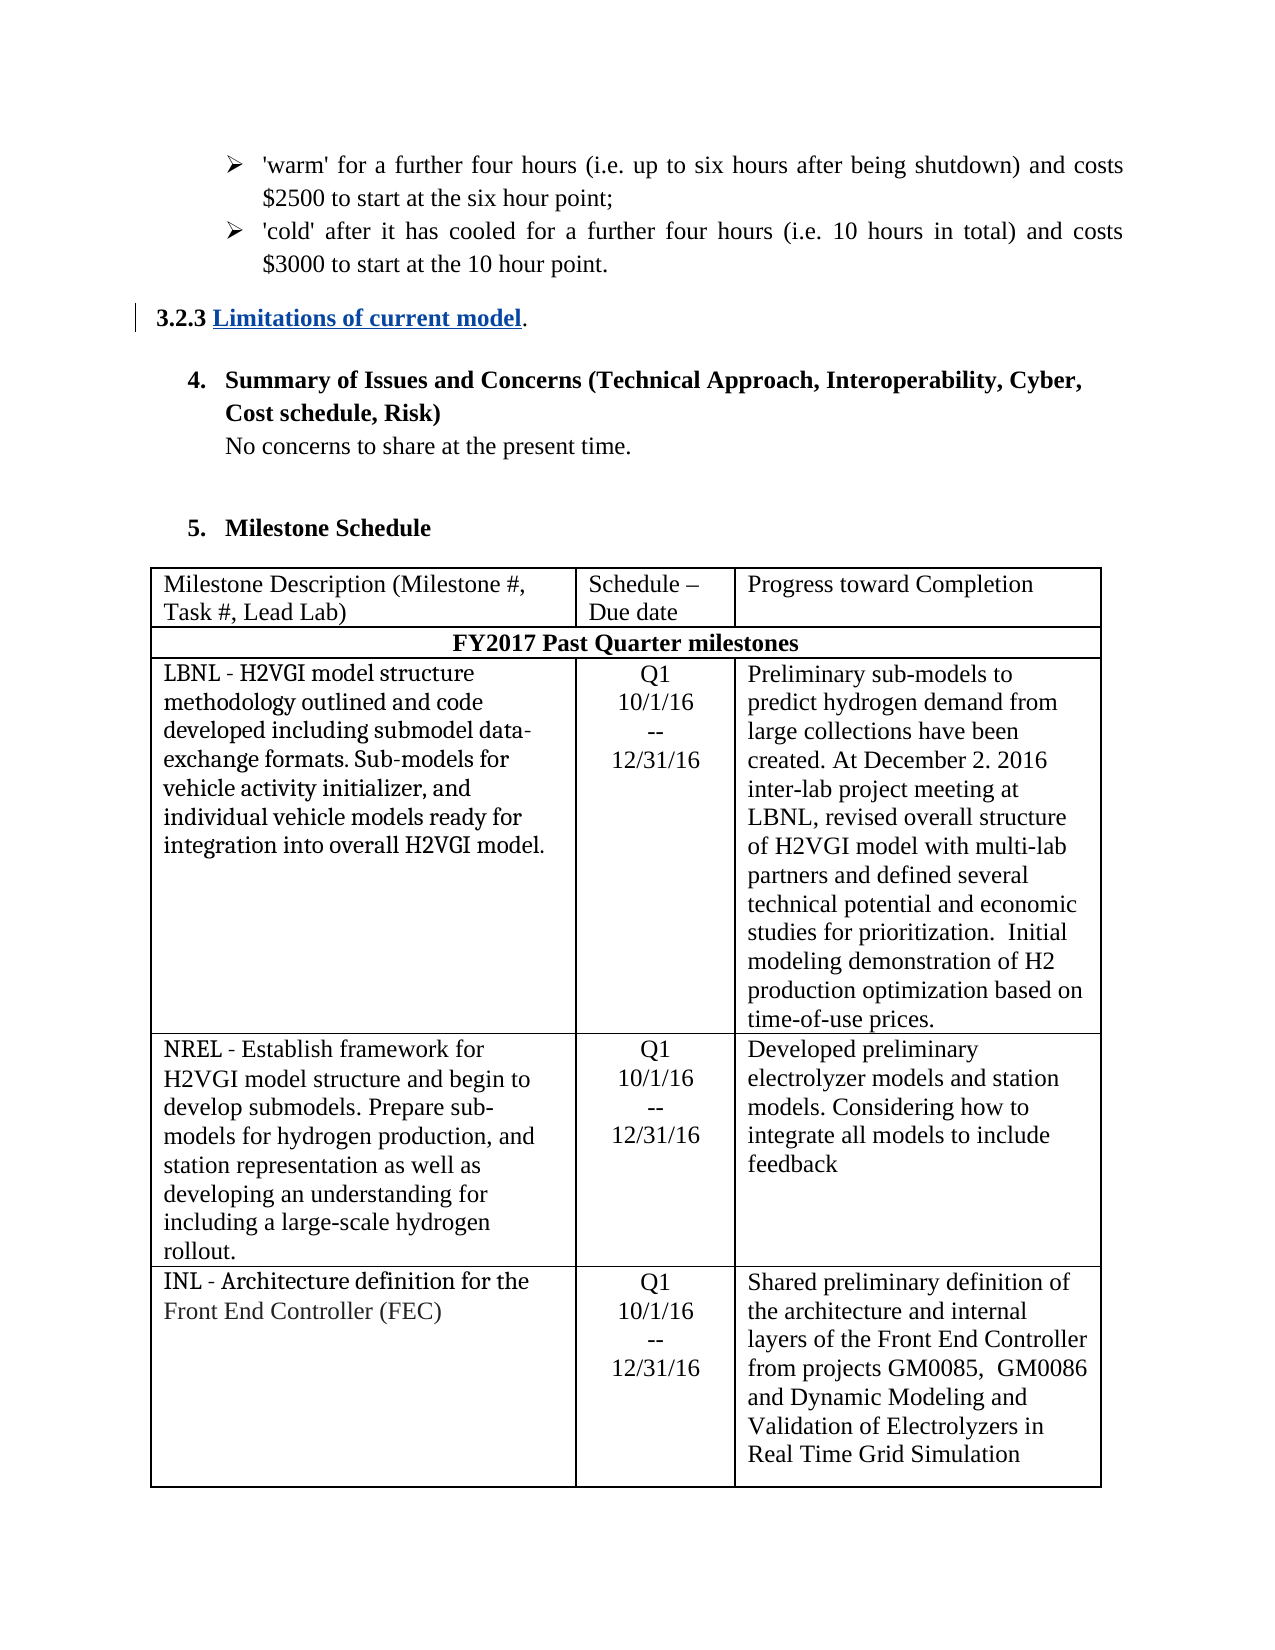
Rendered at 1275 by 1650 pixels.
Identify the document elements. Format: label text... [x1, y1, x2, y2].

table_header Progress toward Completion [736, 569, 1100, 626]
table_cell Preliminary sub-models to predict hydrogen demand from large collections have been created. At December 2. 2016 inter-lab project meeting at LBNL, revised overall structure of H2VGI model with multi-lab partners and defined several technical potential and economic studies for prioritization. Initial modeling demonstration of H2 production optimization based on time-of-use prices. [736, 659, 1100, 1032]
list Milestone Schedule [187, 513, 1125, 542]
table_cell Developed preliminary electrolyzer models and station models. Considering how to integrate all models to include feedback [736, 1034, 1100, 1266]
table_header Milestone Description (Milestone #, Task #, Lead Lab) [152, 569, 575, 626]
table_cell FY2017 Past Quarter milestones [152, 628, 1100, 657]
list 'cold' after it has cooled for a further four hours (i.e. 10 hours in total) and costs $3000 to start at the 10 hour point. [225, 216, 1125, 278]
table_cell Q1 10/1/16 -- 12/31/16 [577, 1034, 734, 1266]
table_cell Q1 10/1/16 -- 12/31/16 [577, 659, 734, 1032]
list 'warm' for a further four hours (i.e. up to six hours after being shutdown) and costs $2500 to start at the six hour point; [225, 150, 1125, 212]
table_cell NREL - Establish framework for H2VGI model structure and begin to develop submodels. Prepare sub-models for hydrogen production, and station representation as well as developing an understanding for including a large-scale hydrogen rollout. [152, 1034, 575, 1266]
list Summary of Issues and Concerns (Technical Approach, Interoperability, Cyber, Cost schedule, Risk) [187, 365, 1125, 426]
table_cell LBNL - H2VGI model structure methodology outlined and code developed including submodel data-exchange formats. Sub-models for vehicle activity initializer, and individual vehicle models ready for integration into overall H2VGI model. [152, 659, 575, 1032]
table_cell Shared preliminary definition of the architecture and internal layers of the Front End Controller from projects GM0085, GM0086 and Dynamic Modeling and Validation of Electrolyzers in Real Time Grid Simulation [736, 1267, 1100, 1486]
table_header Schedule – Due date [577, 569, 734, 626]
text 3.2.3 . [150, 303, 1125, 332]
table_cell Q1 10/1/16 -- 12/31/16 [577, 1267, 734, 1486]
list No concerns to share at the present time. [225, 431, 1125, 459]
table_cell INL - Architecture definition for the Front End Controller (FEC) [152, 1267, 575, 1486]
